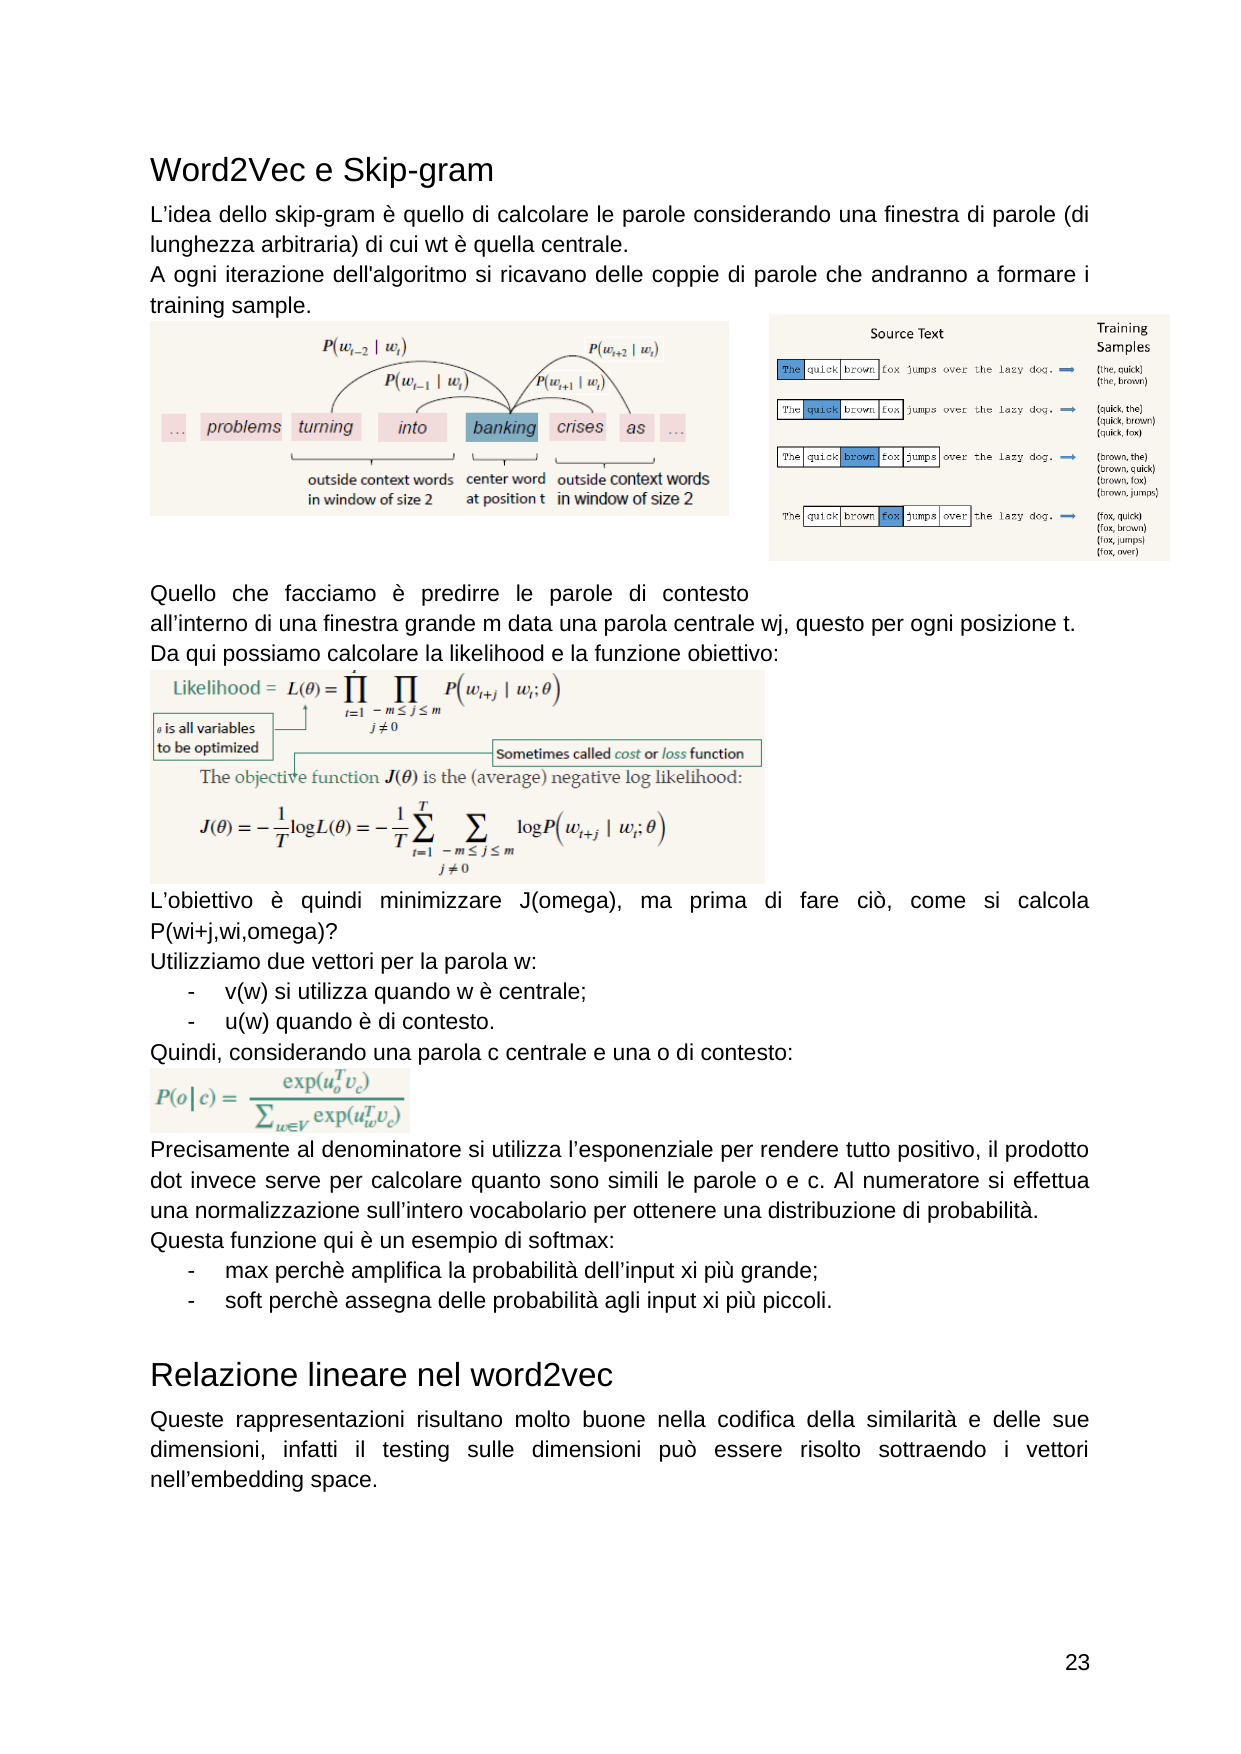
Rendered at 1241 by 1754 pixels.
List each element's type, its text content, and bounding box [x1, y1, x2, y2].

subtitle Word2Vec e Skip-gram [150, 150, 1090, 188]
text A ogni iterazione dell'algoritmo si ricavano delle coppie di parole che andranno a formare i training sample. [150, 261, 1090, 318]
text Quindi, considerando una parola c centrale e una o di contesto: [150, 1038, 1090, 1065]
list u(w) quando è di contesto. [187, 1008, 1090, 1035]
text Precisamente al denominatore si utilizza l’esponenziale per rendere tutto positivo, il prodotto dot invece serve per calcolare quanto sono simili le parole o e c. Al numeratore si effettua una normalizzazione sull’intero vocabolario per ottenere una distribuzione di probabilità. [150, 1136, 1090, 1223]
list soft perchè assegna delle probabilità agli input xi più piccoli. [187, 1287, 1090, 1314]
list max perchè amplifica la probabilità dell’input xi più grande; [187, 1257, 1090, 1283]
picture [768, 314, 1170, 561]
picture [150, 321, 729, 516]
text Utilizziamo due vettori per la parola w: [150, 948, 1090, 974]
text L’obiettivo è quindi minimizzare J(omega), ma prima di fare ciò, come si calcola P(wi+j,wi,omega)? [150, 887, 1090, 944]
picture [150, 1068, 410, 1133]
text Quello che facciamo è predirre le parole di contesto all’interno di una finestra grande m data una parola centrale wj, questo per ogni posizione t. [150, 579, 1090, 636]
subtitle Relazione lineare nel word2vec [150, 1355, 1090, 1393]
list v(w) si utilizza quando w è centrale; [187, 978, 1090, 1004]
text Queste rappresentazioni risultano molto buone nella codifica della similarità e delle sue dimensioni, infatti il testing sulle dimensioni può essere risolto sottraendo i vettori nell’embedding space. [150, 1406, 1090, 1493]
text L’idea dello skip-gram è quello di calcolare le parole considerando una finestra di parole (di lunghezza arbitraria) di cui wt è quella centrale. [150, 201, 1090, 257]
text Da qui possiamo calcolare la likelihood e la funzione obiettivo: [150, 640, 1090, 666]
picture [150, 670, 765, 884]
text Questa funzione qui è un esempio di softmax: [150, 1227, 1090, 1253]
